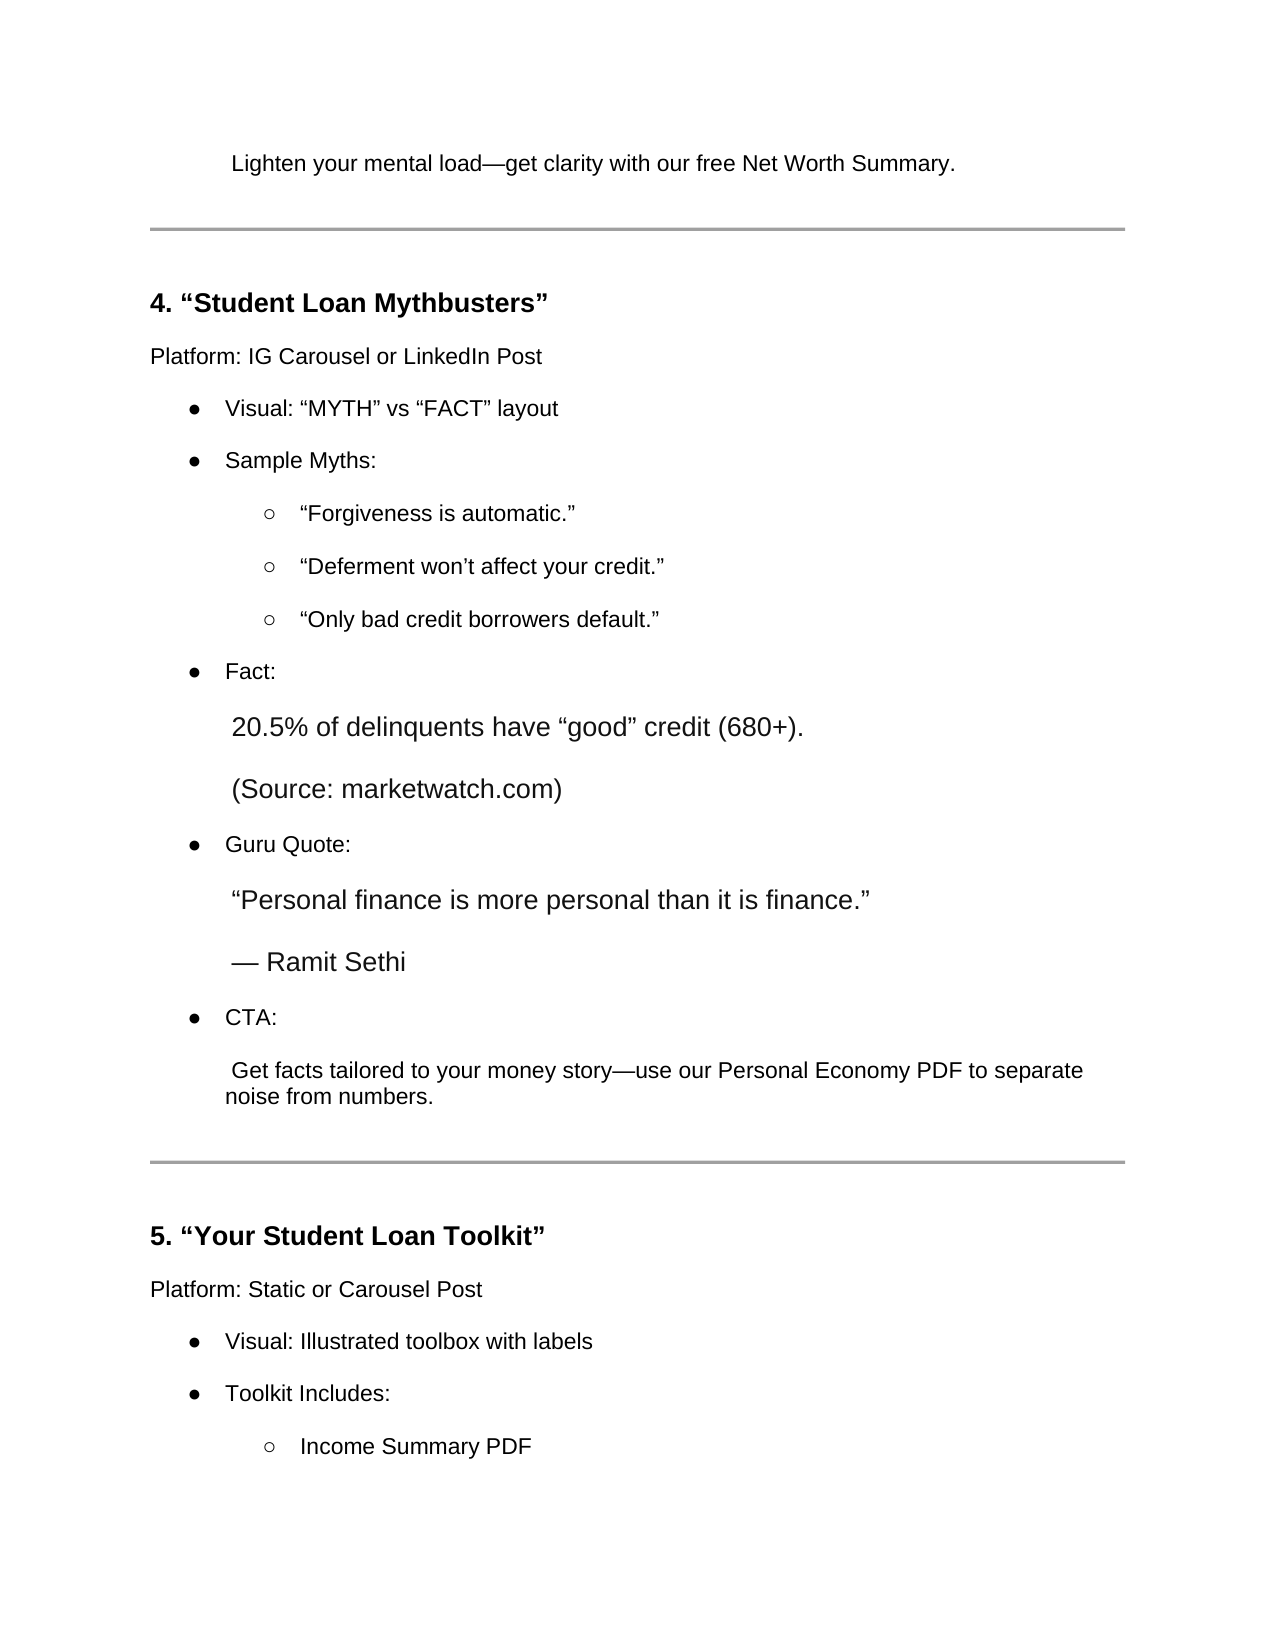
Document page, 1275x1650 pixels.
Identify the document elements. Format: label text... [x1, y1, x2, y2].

text Platform: IG Carousel or LinkedIn Post [150, 343, 1125, 370]
list “Forgiveness is automatic.” [262, 500, 1125, 553]
list Visual: Illustrated toolbox with labels [187, 1328, 1125, 1380]
list Income Summary PDF [262, 1433, 1125, 1486]
subtitle 5. “Your Student Loan Toolkit” [150, 1220, 1125, 1251]
list CTA: Get facts tailored to your money story—use our Personal Economy PDF to separate noise from numbers. [187, 1004, 1125, 1136]
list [187, 150, 1125, 203]
list Toolkit Includes: [187, 1380, 1125, 1433]
list “Only bad credit borrowers default.” [262, 606, 1125, 658]
list Guru Quote: “Personal finance is more personal than it is finance.” — Ramit Sethi [187, 831, 1125, 1004]
text Platform: Static or Carousel Post [150, 1276, 1125, 1303]
list Visual: “MYTH” vs “FACT” layout [187, 395, 1125, 447]
subtitle 4. “Student Loan Mythbusters” [150, 287, 1125, 318]
list Sample Myths: [187, 447, 1125, 500]
list Fact: 20.5% of delinquents have “good” credit (680+). (Source: marketwatch.com) [187, 658, 1125, 831]
list “Deferment won’t affect your credit.” [262, 553, 1125, 606]
